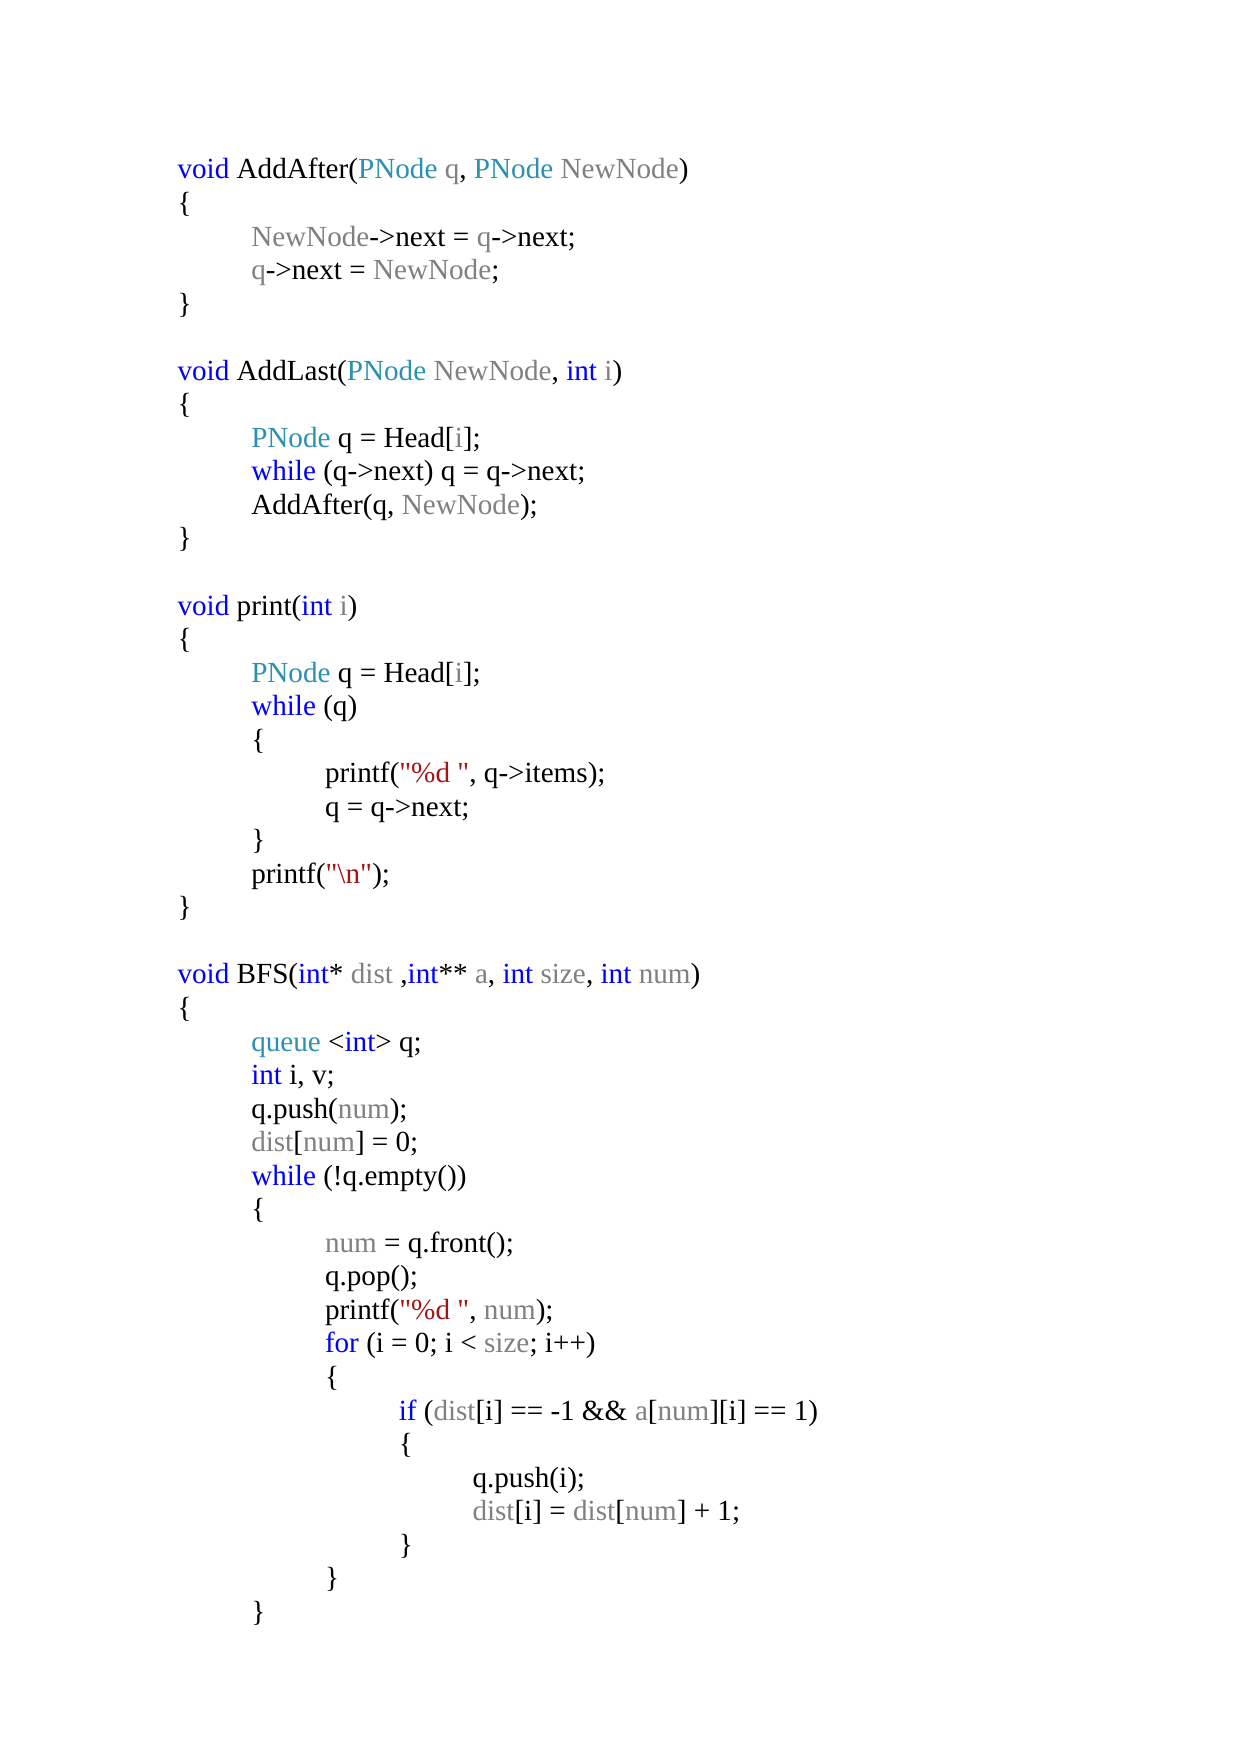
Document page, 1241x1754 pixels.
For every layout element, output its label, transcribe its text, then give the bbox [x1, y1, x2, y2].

text printf("%d ", num); [177, 1292, 1152, 1326]
text { [177, 386, 1152, 420]
text } [177, 521, 1152, 554]
text q.push(num); [177, 1091, 1152, 1124]
text void AddAfter(PNode q, PNode NewNode) [177, 152, 1152, 185]
text dist[num] = 0; [177, 1124, 1152, 1158]
text q.push(i); [177, 1460, 1152, 1493]
text { [177, 185, 1152, 219]
text { [177, 722, 1152, 755]
text PNode q = Head[i]; [177, 655, 1152, 688]
text } [177, 286, 1152, 319]
text q.pop(); [177, 1258, 1152, 1292]
text AddAfter(q, NewNode); [177, 487, 1152, 521]
text NewNode->next = q->next; [177, 219, 1152, 252]
text { [177, 1191, 1152, 1225]
text q = q->next; [177, 789, 1152, 822]
text { [177, 990, 1152, 1024]
text dist[i] = dist[num] + 1; [177, 1493, 1152, 1527]
text printf("%d ", q->items); [177, 755, 1152, 789]
text while (!q.empty()) [177, 1158, 1152, 1191]
text printf("\n"); [177, 856, 1152, 889]
text } [177, 1527, 1152, 1560]
text { [177, 621, 1152, 655]
text { [177, 1426, 1152, 1460]
text } [177, 1594, 1152, 1627]
text PNode q = Head[i]; [177, 420, 1152, 453]
text } [177, 889, 1152, 923]
text q->next = NewNode; [177, 252, 1152, 286]
text } [177, 822, 1152, 856]
text queue <int> q; [177, 1024, 1152, 1057]
text void BFS(int* dist ,int** a, int size, int num) [177, 957, 1152, 990]
text num = q.front(); [177, 1225, 1152, 1258]
text while (q) [177, 688, 1152, 722]
text for (i = 0; i < size; i++) [177, 1326, 1152, 1359]
text void print(int i) [177, 588, 1152, 621]
text { [177, 1359, 1152, 1393]
text } [177, 1560, 1152, 1594]
text void AddLast(PNode NewNode, int i) [177, 353, 1152, 386]
text int i, v; [177, 1057, 1152, 1091]
text if (dist[i] == -1 && a[num][i] == 1) [177, 1393, 1152, 1426]
text while (q->next) q = q->next; [177, 453, 1152, 487]
